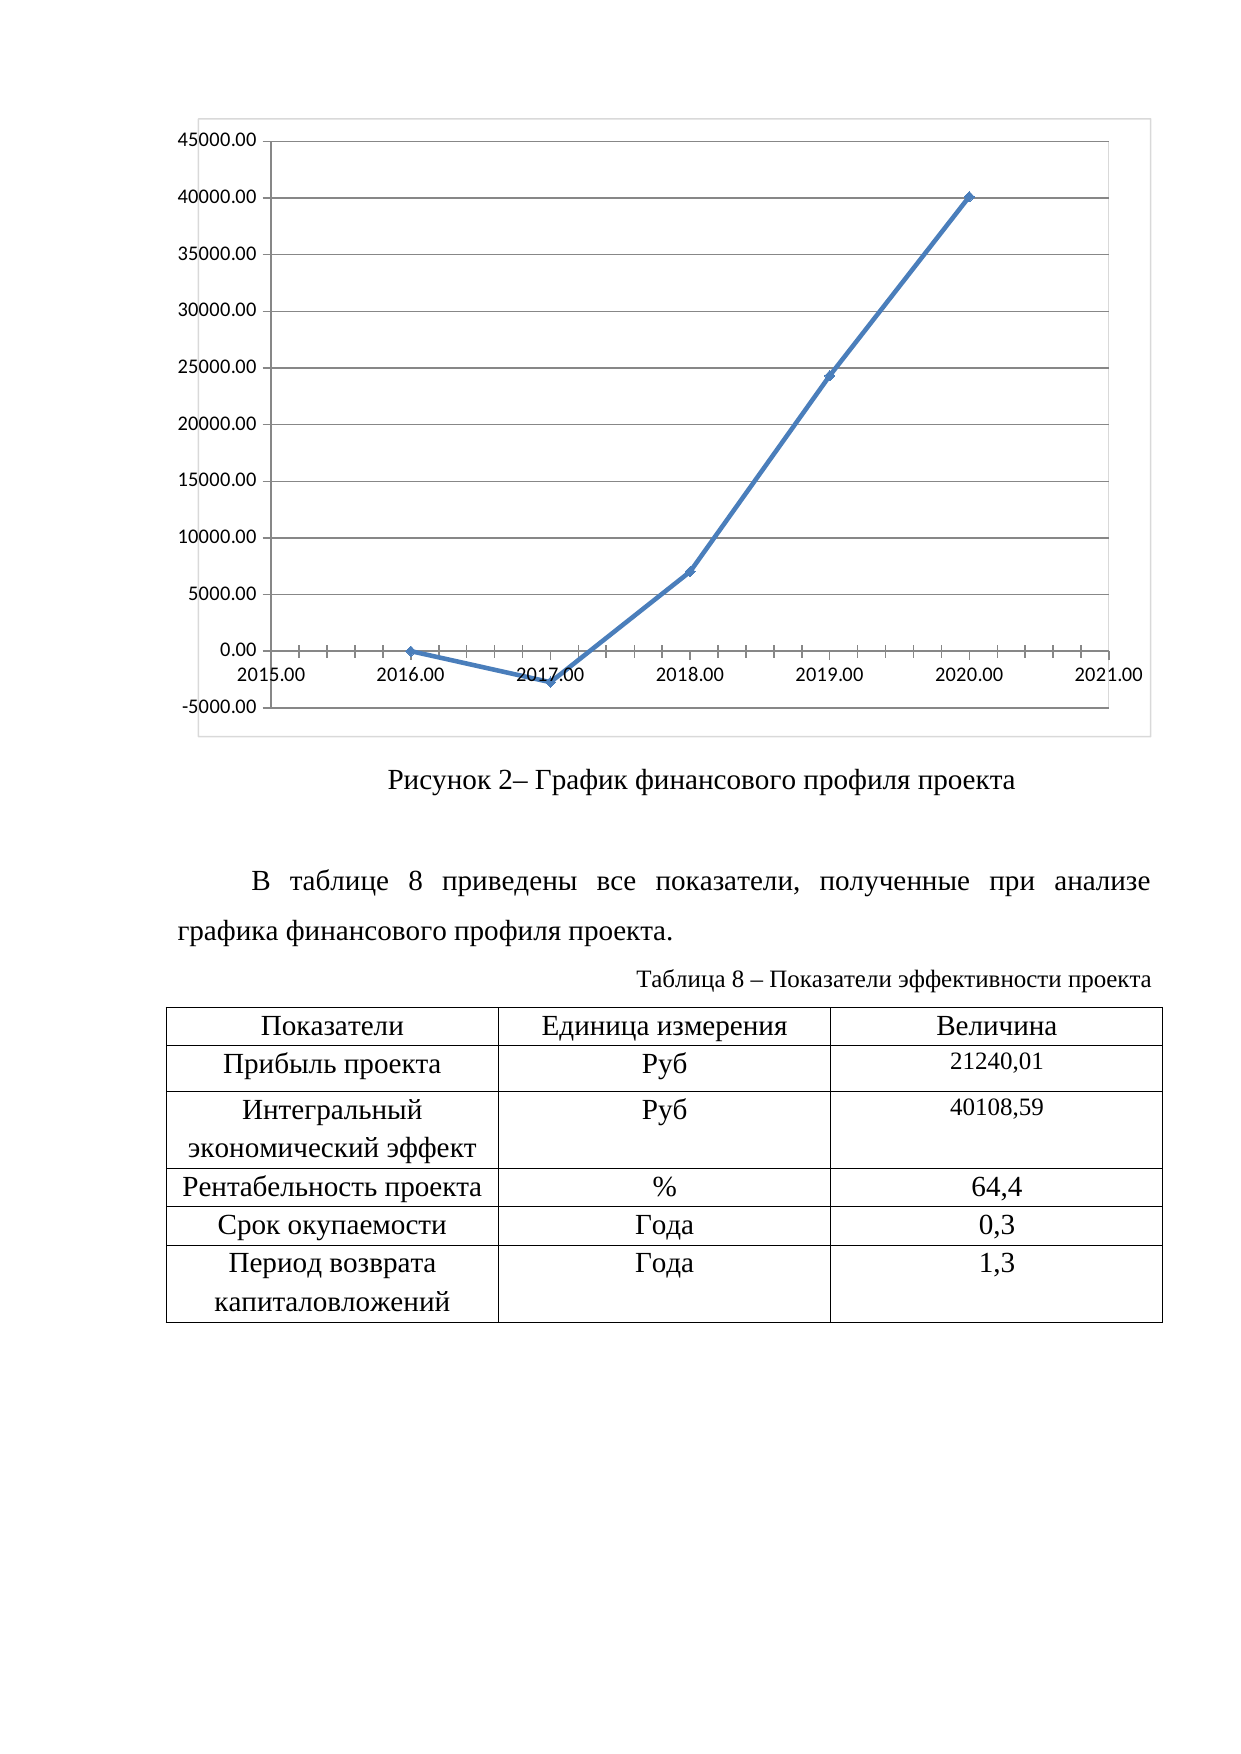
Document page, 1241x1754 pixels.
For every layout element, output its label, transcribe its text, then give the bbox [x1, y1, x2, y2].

table_cell % [499, 1169, 830, 1206]
title В таблице 8 приведены все показатели, полученные при анализе графика финансового профиля проекта. [177, 863, 1152, 947]
table_cell Года [499, 1207, 830, 1244]
table_cell Прибыль проекта [167, 1046, 498, 1091]
table_cell Руб [499, 1046, 830, 1091]
table_cell 0,3 [831, 1207, 1162, 1244]
table_cell Рентабельность проекта [167, 1169, 498, 1206]
title Рисунок 2– График финансового профиля проекта [177, 762, 1152, 796]
table_cell Интегральный экономический эффект [167, 1092, 498, 1168]
table_cell 1,3 [831, 1246, 1162, 1322]
table_cell Срок окупаемости [167, 1207, 498, 1244]
table_cell Период возврата капиталовложений [167, 1246, 498, 1322]
table_cell 21240,01 [831, 1046, 1162, 1091]
table_header Единица измерения [499, 1008, 830, 1045]
table_header Величина [831, 1008, 1162, 1045]
table_cell 40108,59 [831, 1092, 1162, 1168]
table_header Показатели [167, 1008, 498, 1045]
table_cell 64,4 [831, 1169, 1162, 1206]
text Таблица 8 – Показатели эффективности проекта [177, 964, 1152, 992]
table_cell Руб [499, 1092, 830, 1168]
table_cell Года [499, 1246, 830, 1322]
